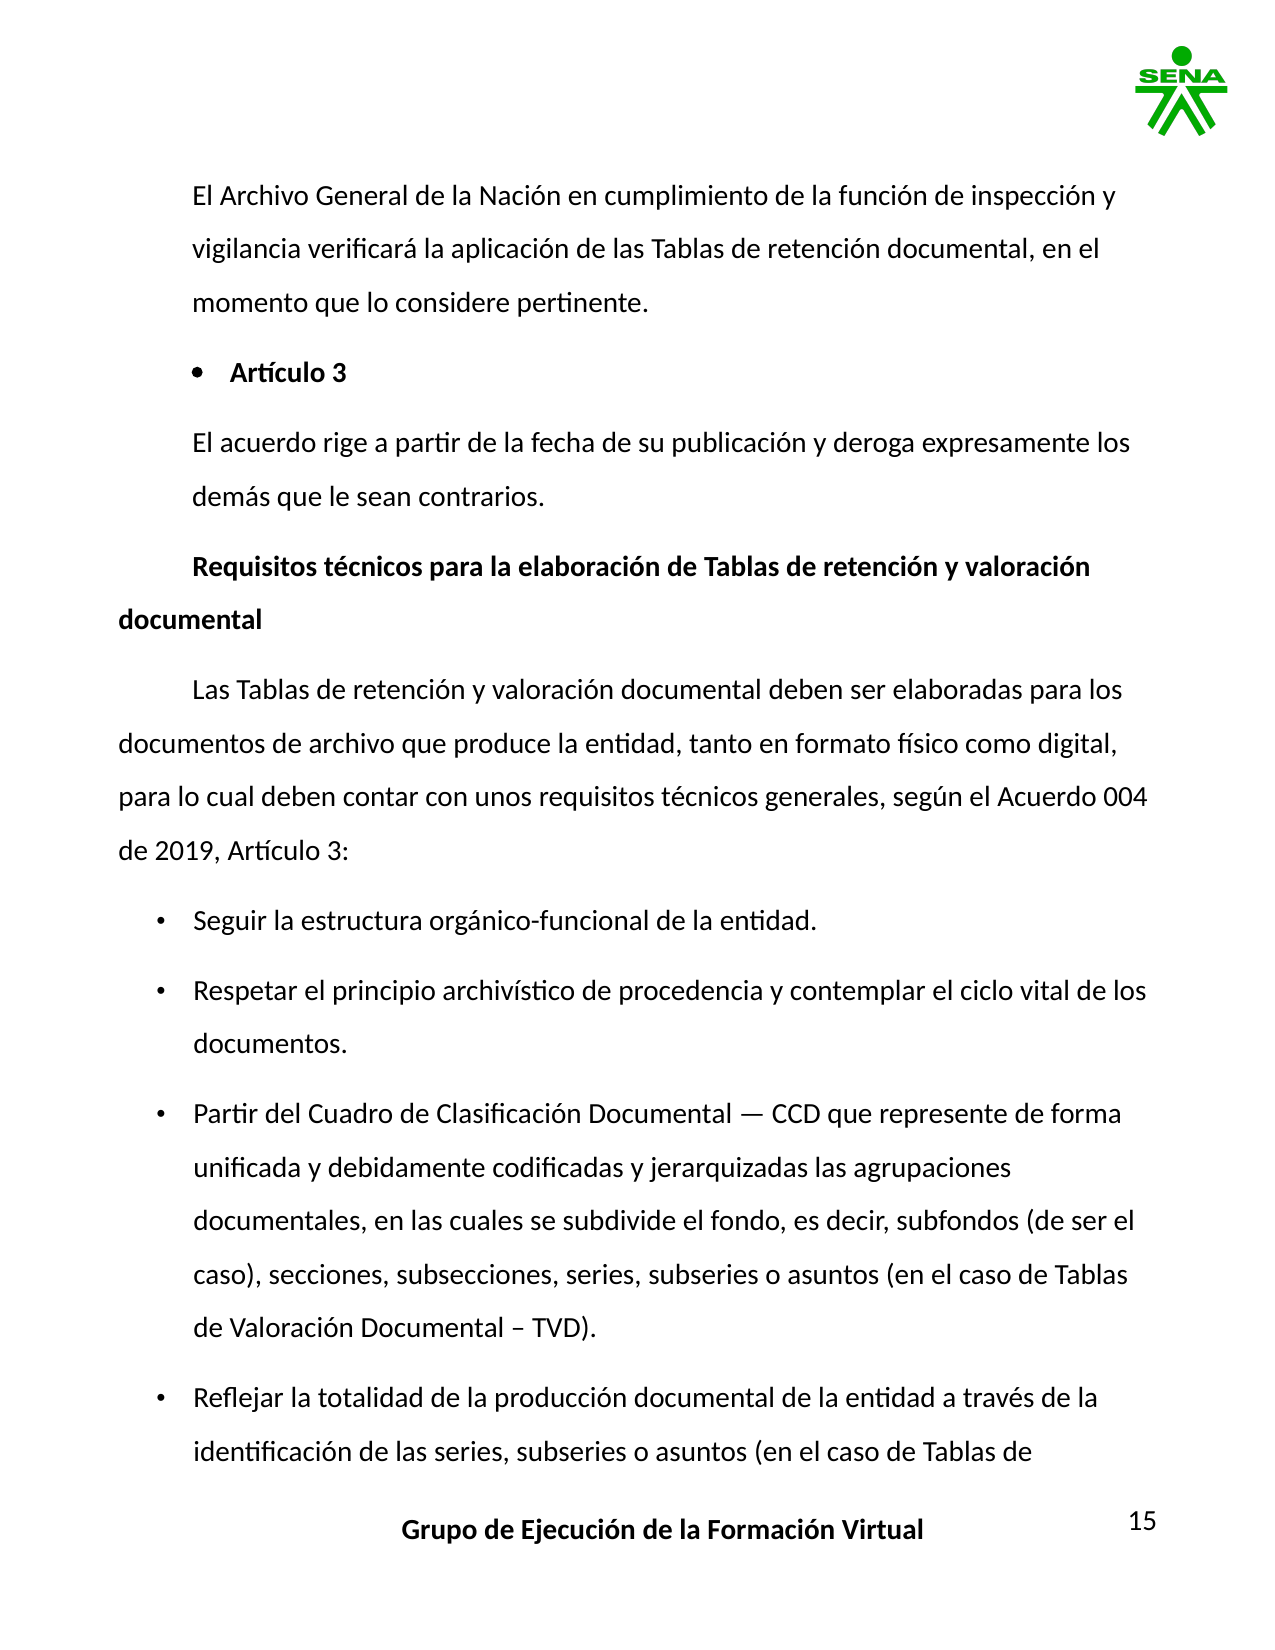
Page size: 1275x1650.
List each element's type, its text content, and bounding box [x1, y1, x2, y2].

list Partir del Cuadro de Clasificación Documental — CCD que represente de forma unificada y debidamente codificadas y jerarquizadas las agrupaciones documentales, en las cuales se subdivide el fondo, es decir, subfondos (de ser el caso), secciones, subsecciones, series, subseries o asuntos (en el caso de Tablas de Valoración Documental – TVD). [156, 1095, 1157, 1345]
list Seguir la estructura orgánico-funcional de la entidad. [156, 902, 1157, 937]
picture [1135, 46, 1228, 136]
list Respetar el principio archivístico de procedencia y contemplar el ciclo vital de los documentos. [156, 972, 1157, 1061]
text Requisitos técnicos para la elaboración de Tablas de retención y valoración documental [118, 548, 1157, 637]
list Artículo 3 [192, 354, 1157, 390]
text El acuerdo rige a partir de la fecha de su publicación y deroga expresamente los demás que le sean contrarios. [192, 424, 1157, 513]
text Las Tablas de retención y valoración documental deben ser elaboradas para los documentos de archivo que produce la entidad, tanto en formato físico como digital, para lo cual deben contar con unos requisitos técnicos generales, según el Acuerdo 004 de 2019, Artículo 3: [118, 671, 1157, 867]
